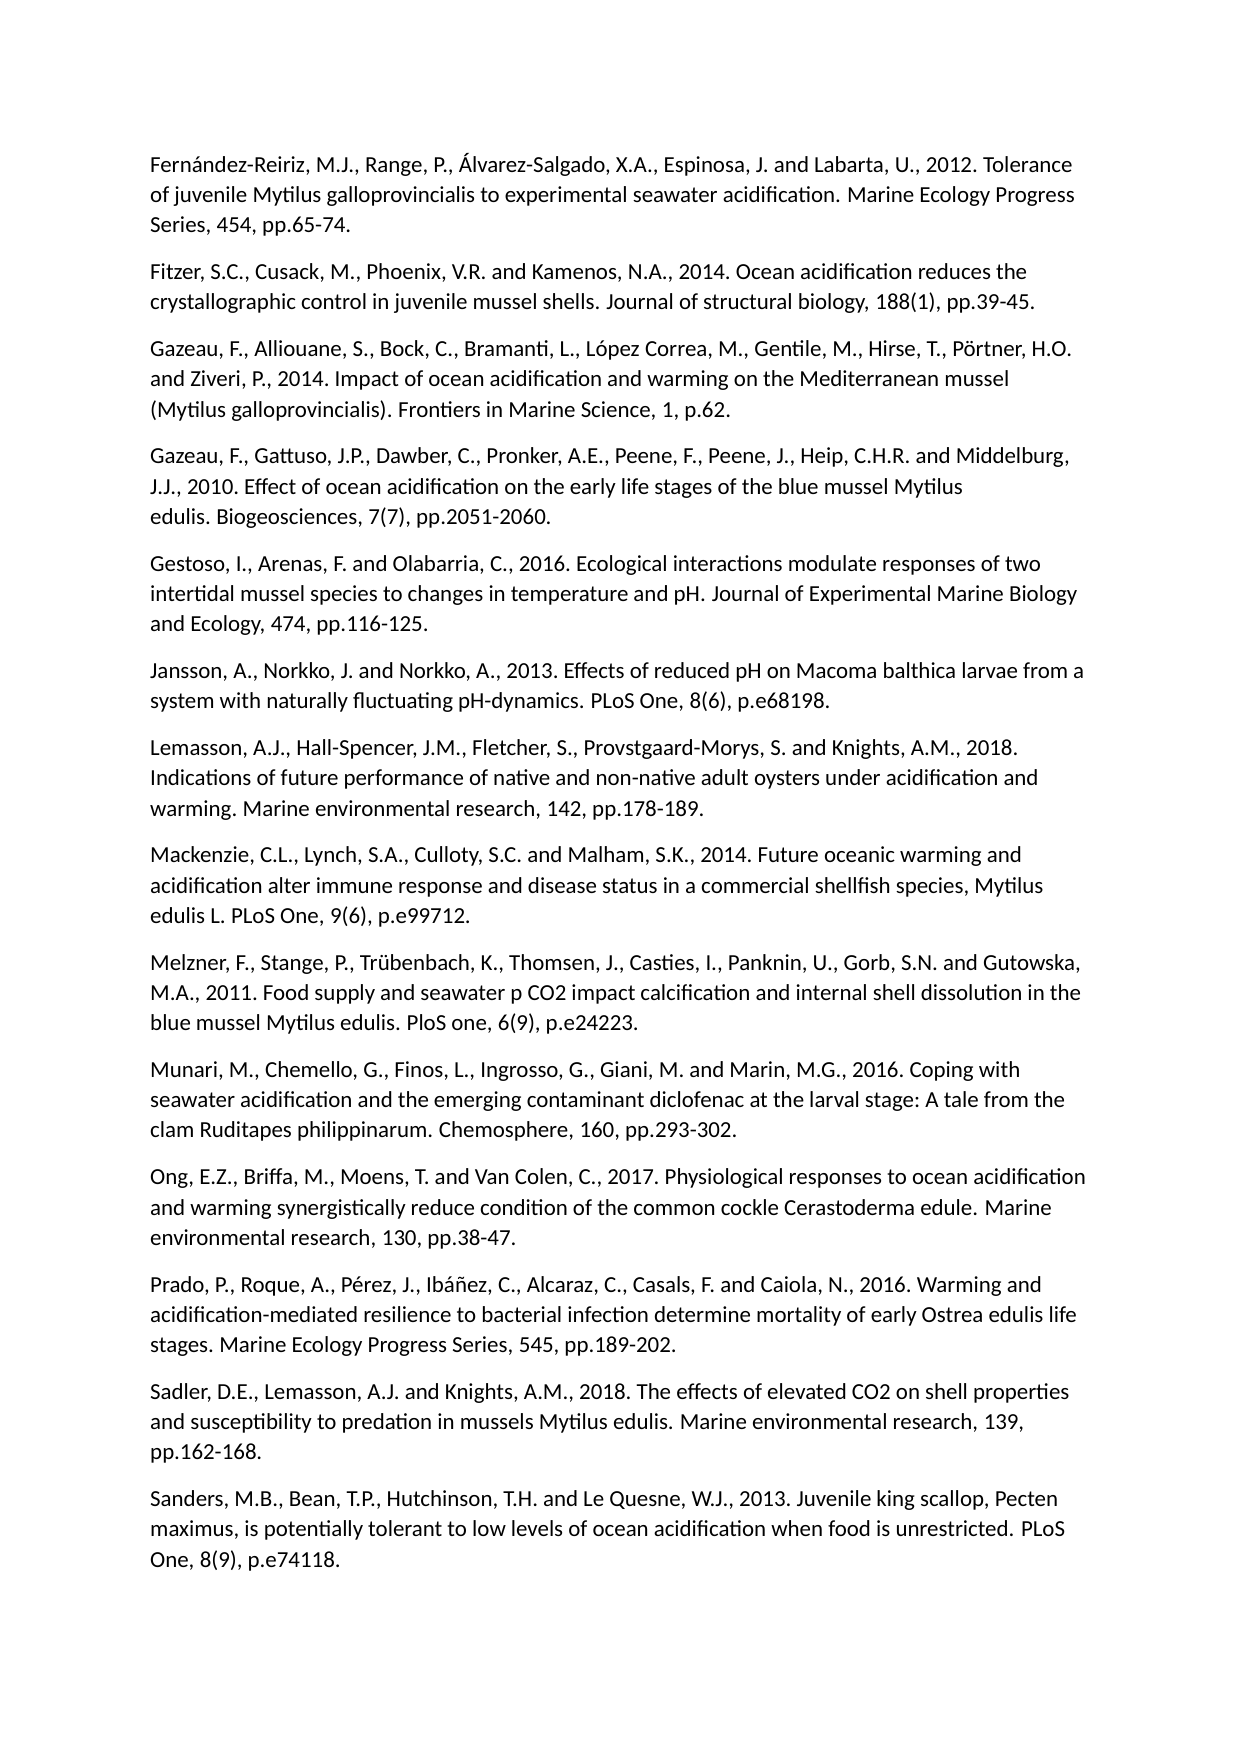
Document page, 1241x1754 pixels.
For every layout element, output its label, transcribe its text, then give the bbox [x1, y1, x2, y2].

text Fitzer, S.C., Cusack, M., Phoenix, V.R. and Kamenos, N.A., 2014. Ocean acidification reduces the crystallographic control in juvenile mussel shells. Journal of structural biology, 188(1), pp.39-45. [150, 257, 1090, 316]
text Jansson, A., Norkko, J. and Norkko, A., 2013. Effects of reduced pH on Macoma balthica larvae from a system with naturally fluctuating pH-dynamics. PLoS One, 8(6), p.e68198. [150, 656, 1090, 714]
text Mackenzie, C.L., Lynch, S.A., Culloty, S.C. and Malham, S.K., 2014. Future oceanic warming and acidification alter immune response and disease status in a commercial shellfish species, Mytilus edulis L. PLoS One, 9(6), p.e99712. [150, 841, 1090, 929]
text Gazeau, F., Gattuso, J.P., Dawber, C., Pronker, A.E., Peene, F., Peene, J., Heip, C.H.R. and Middelburg, J.J., 2010. Effect of ocean acidification on the early life stages of the blue mussel Mytilus edulis. Biogeosciences, 7(7), pp.2051-2060. [150, 442, 1090, 530]
text Fernández-Reiriz, M.J., Range, P., Álvarez-Salgado, X.A., Espinosa, J. and Labarta, U., 2012. Tolerance of juvenile Mytilus galloprovincialis to experimental seawater acidification. Marine Ecology Progress Series, 454, pp.65-74. [150, 150, 1090, 238]
text Prado, P., Roque, A., Pérez, J., Ibáñez, C., Alcaraz, C., Casals, F. and Caiola, N., 2016. Warming and acidification-mediated resilience to bacterial infection determine mortality of early Ostrea edulis life stages. Marine Ecology Progress Series, 545, pp.189-202. [150, 1270, 1090, 1358]
text Gazeau, F., Alliouane, S., Bock, C., Bramanti, L., López Correa, M., Gentile, M., Hirse, T., Pörtner, H.O. and Ziveri, P., 2014. Impact of ocean acidification and warming on the Mediterranean mussel (Mytilus galloprovincialis). Frontiers in Marine Science, 1, p.62. [150, 334, 1090, 423]
text Sadler, D.E., Lemasson, A.J. and Knights, A.M., 2018. The effects of elevated CO2 on shell properties and susceptibility to predation in mussels Mytilus edulis. Marine environmental research, 139, pp.162-168. [150, 1377, 1090, 1466]
text Melzner, F., Stange, P., Trübenbach, K., Thomsen, J., Casties, I., Panknin, U., Gorb, S.N. and Gutowska, M.A., 2011. Food supply and seawater p CO2 impact calcification and internal shell dissolution in the blue mussel Mytilus edulis. PloS one, 6(9), p.e24223. [150, 948, 1090, 1036]
text Ong, E.Z., Briffa, M., Moens, T. and Van Colen, C., 2017. Physiological responses to ocean acidification and warming synergistically reduce condition of the common cockle Cerastoderma edule. Marine environmental research, 130, pp.38-47. [150, 1162, 1090, 1251]
text Sanders, M.B., Bean, T.P., Hutchinson, T.H. and Le Quesne, W.J., 2013. Juvenile king scallop, Pecten maximus, is potentially tolerant to low levels of ocean acidification when food is unrestricted. PLoS One, 8(9), p.e74118. [150, 1484, 1090, 1573]
text Munari, M., Chemello, G., Finos, L., Ingrosso, G., Giani, M. and Marin, M.G., 2016. Coping with seawater acidification and the emerging contaminant diclofenac at the larval stage: A tale from the clam Ruditapes philippinarum. Chemosphere, 160, pp.293-302. [150, 1055, 1090, 1144]
text Gestoso, I., Arenas, F. and Olabarria, C., 2016. Ecological interactions modulate responses of two intertidal mussel species to changes in temperature and pH. Journal of Experimental Marine Biology and Ecology, 474, pp.116-125. [150, 549, 1090, 637]
text Lemasson, A.J., Hall-Spencer, J.M., Fletcher, S., Provstgaard-Morys, S. and Knights, A.M., 2018. Indications of future performance of native and non-native adult oysters under acidification and warming. Marine environmental research, 142, pp.178-189. [150, 733, 1090, 822]
